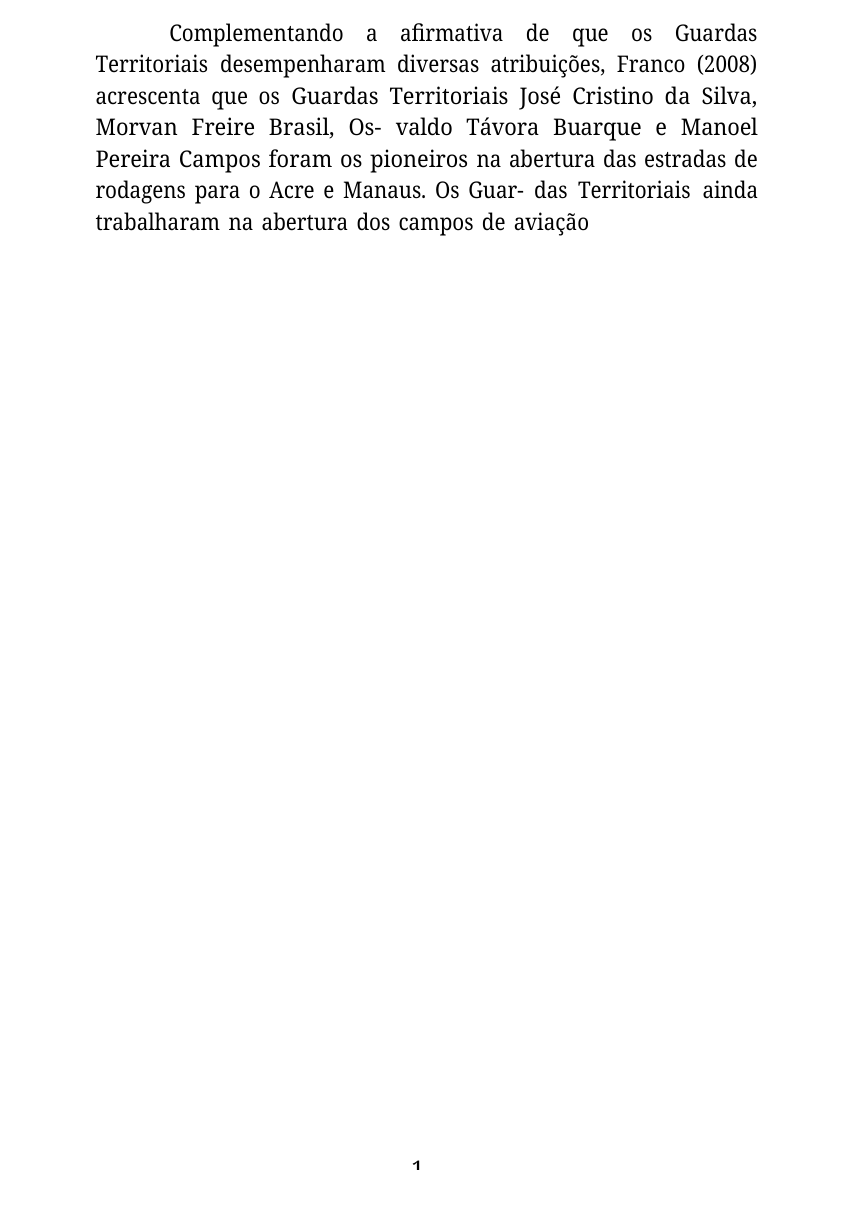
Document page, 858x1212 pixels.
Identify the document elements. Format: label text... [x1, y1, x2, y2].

text Complementando a afirmativa de que os Guardas Territoriais desempenharam diversas atribuições, Franco (2008) acrescenta que os Guardas Territoriais José Cristino da Silva, Morvan Freire Brasil, Os- valdo Távora Buarque e Manoel Pereira Campos foram os pioneiros na abertura das estradas de rodagens para o Acre e Manaus. Os Guar- das Territoriais ainda trabalharam na abertura dos campos de aviação [95, 17, 758, 237]
